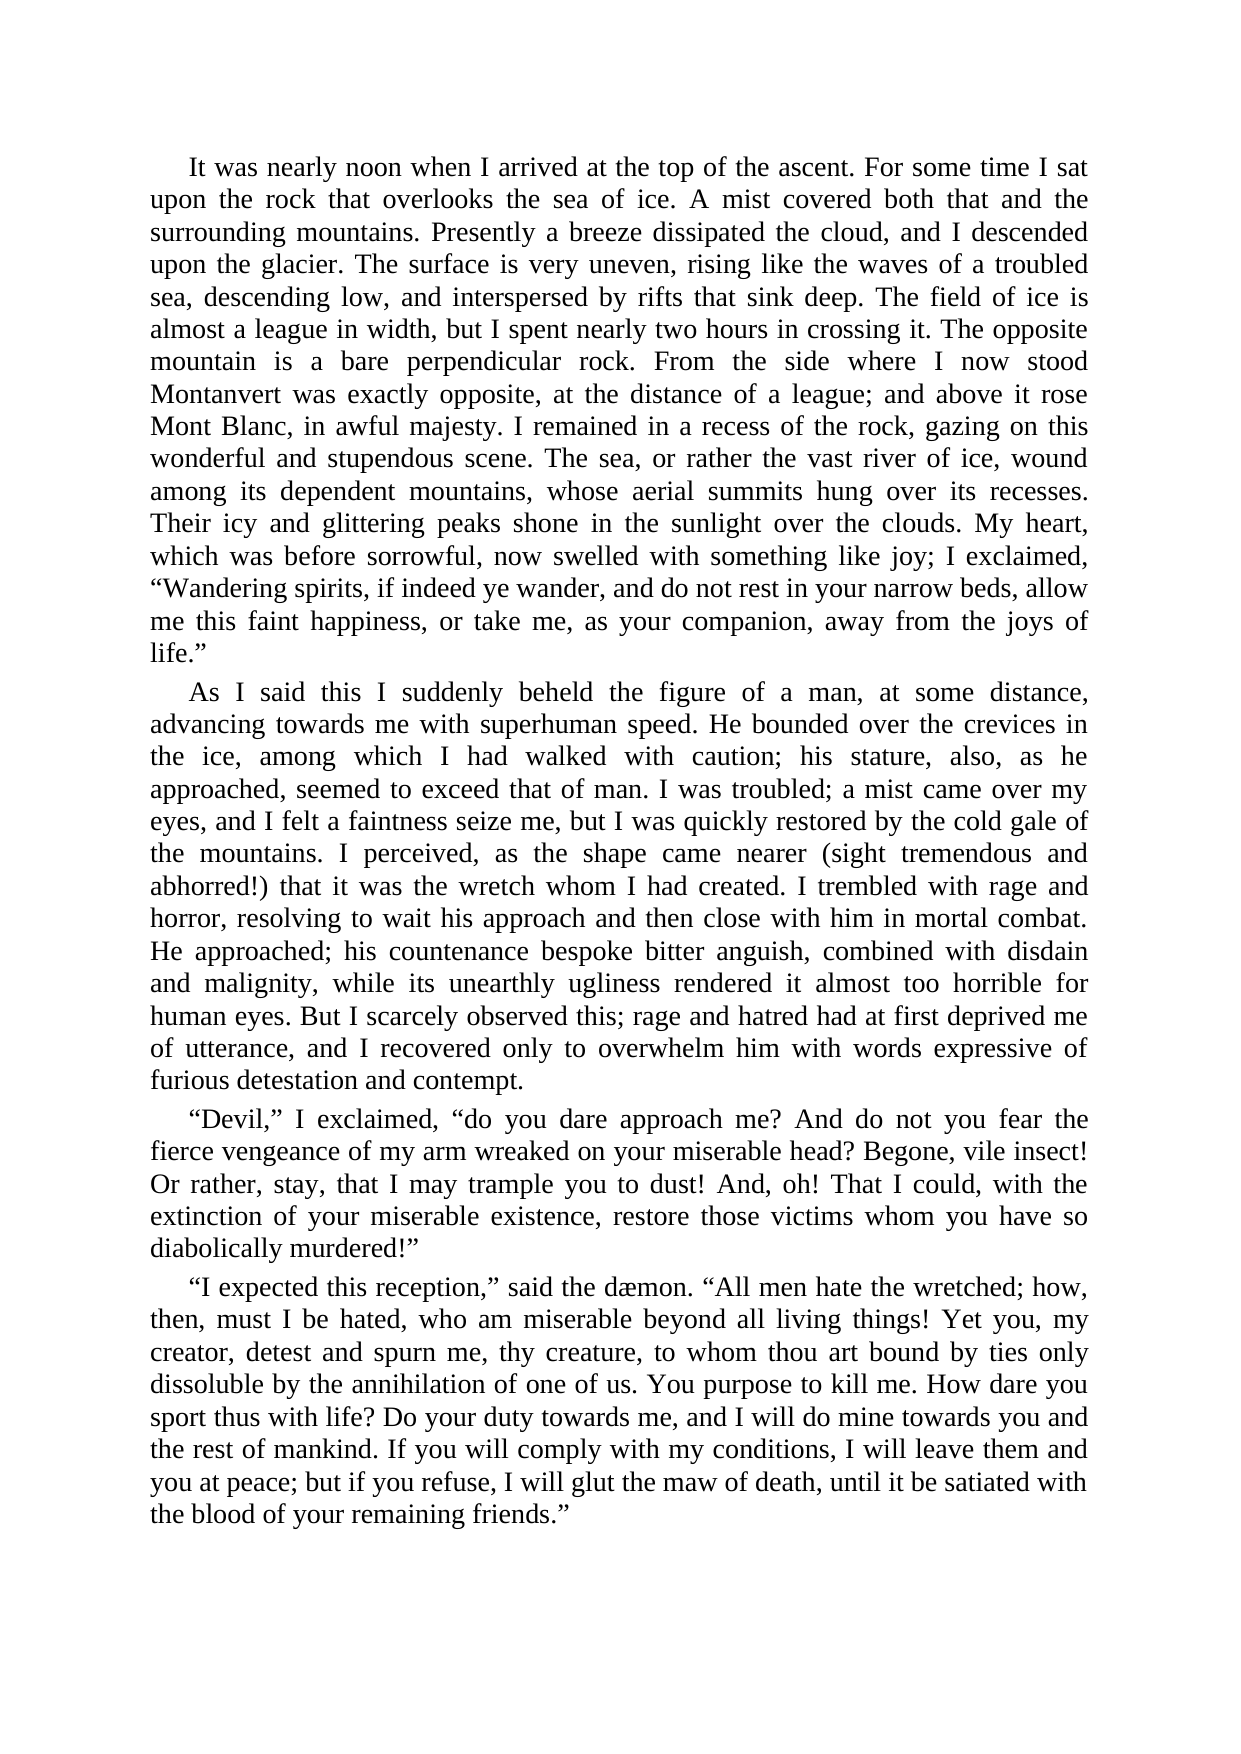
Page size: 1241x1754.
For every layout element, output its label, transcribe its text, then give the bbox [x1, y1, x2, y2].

text As I said this I suddenly beheld the figure of a man, at some distance, advancing towards me with superhuman speed. He bounded over the crevices in the ice, among which I had walked with caution; his stature, also, as he approached, seemed to exceed that of man. I was troubled; a mist came over my eyes, and I felt a faintness seize me, but I was quickly restored by the cold gale of the mountains. I perceived, as the shape came nearer (sight tremendous and abhorred!) that it was the wretch whom I had created. I trembled with rage and horror, resolving to wait his approach and then close with him in mortal combat. He approached; his countenance bespoke bitter anguish, combined with disdain and malignity, while its unearthly ugliness rendered it almost too horrible for human eyes. But I scarcely observed this; rage and hatred had at first deprived me of utterance, and I recovered only to overwhelm him with words expressive of furious detestation and contempt. [150, 674, 1090, 1096]
text “I expected this reception,” said the dæmon. “All men hate the wretched; how, then, must I be hated, who am miserable beyond all living things! Yet you, my creator, detest and spurn me, thy creature, to whom thou art bound by ties only dissoluble by the annihilation of one of us. You purpose to kill me. How dare you sport thus with life? Do your duty towards me, and I will do mine towards you and the rest of mankind. If you will comply with my conditions, I will leave them and you at peace; but if you refuse, I will glut the maw of death, until it be satiated with the blood of your remaining friends.” [150, 1270, 1090, 1529]
text It was nearly noon when I arrived at the top of the ascent. For some time I sat upon the rock that overlooks the sea of ice. A mist covered both that and the surrounding mountains. Presently a breeze dissipated the cloud, and I descended upon the glacier. The surface is very uneven, rising like the waves of a troubled sea, descending low, and interspersed by rifts that sink deep. The field of ice is almost a league in width, but I spent nearly two hours in crossing it. The opposite mountain is a bare perpendicular rock. From the side where I now stood Montanvert was exactly opposite, at the distance of a league; and above it rose Mont Blanc, in awful majesty. I remained in a recess of the rock, gazing on this wonderful and stupendous scene. The sea, or rather the vast river of ice, wound among its dependent mountains, whose aerial summits hung over its recesses. Their icy and glittering peaks shone in the sunlight over the clouds. My heart, which was before sorrowful, now swelled with something like joy; I exclaimed, “Wandering spirits, if indeed ye wander, and do not rest in your narrow beds, allow me this faint happiness, or take me, as your companion, away from the joys of life.” [150, 150, 1090, 668]
text “Devil,” I exclaimed, “do you dare approach me? And do not you fear the fierce vengeance of my arm wreaked on your miserable head? Begone, vile insect! Or rather, stay, that I may trample you to dust! And, oh! That I could, with the extinction of your miserable existence, restore those victims whom you have so diabolically murdered!” [150, 1102, 1090, 1264]
